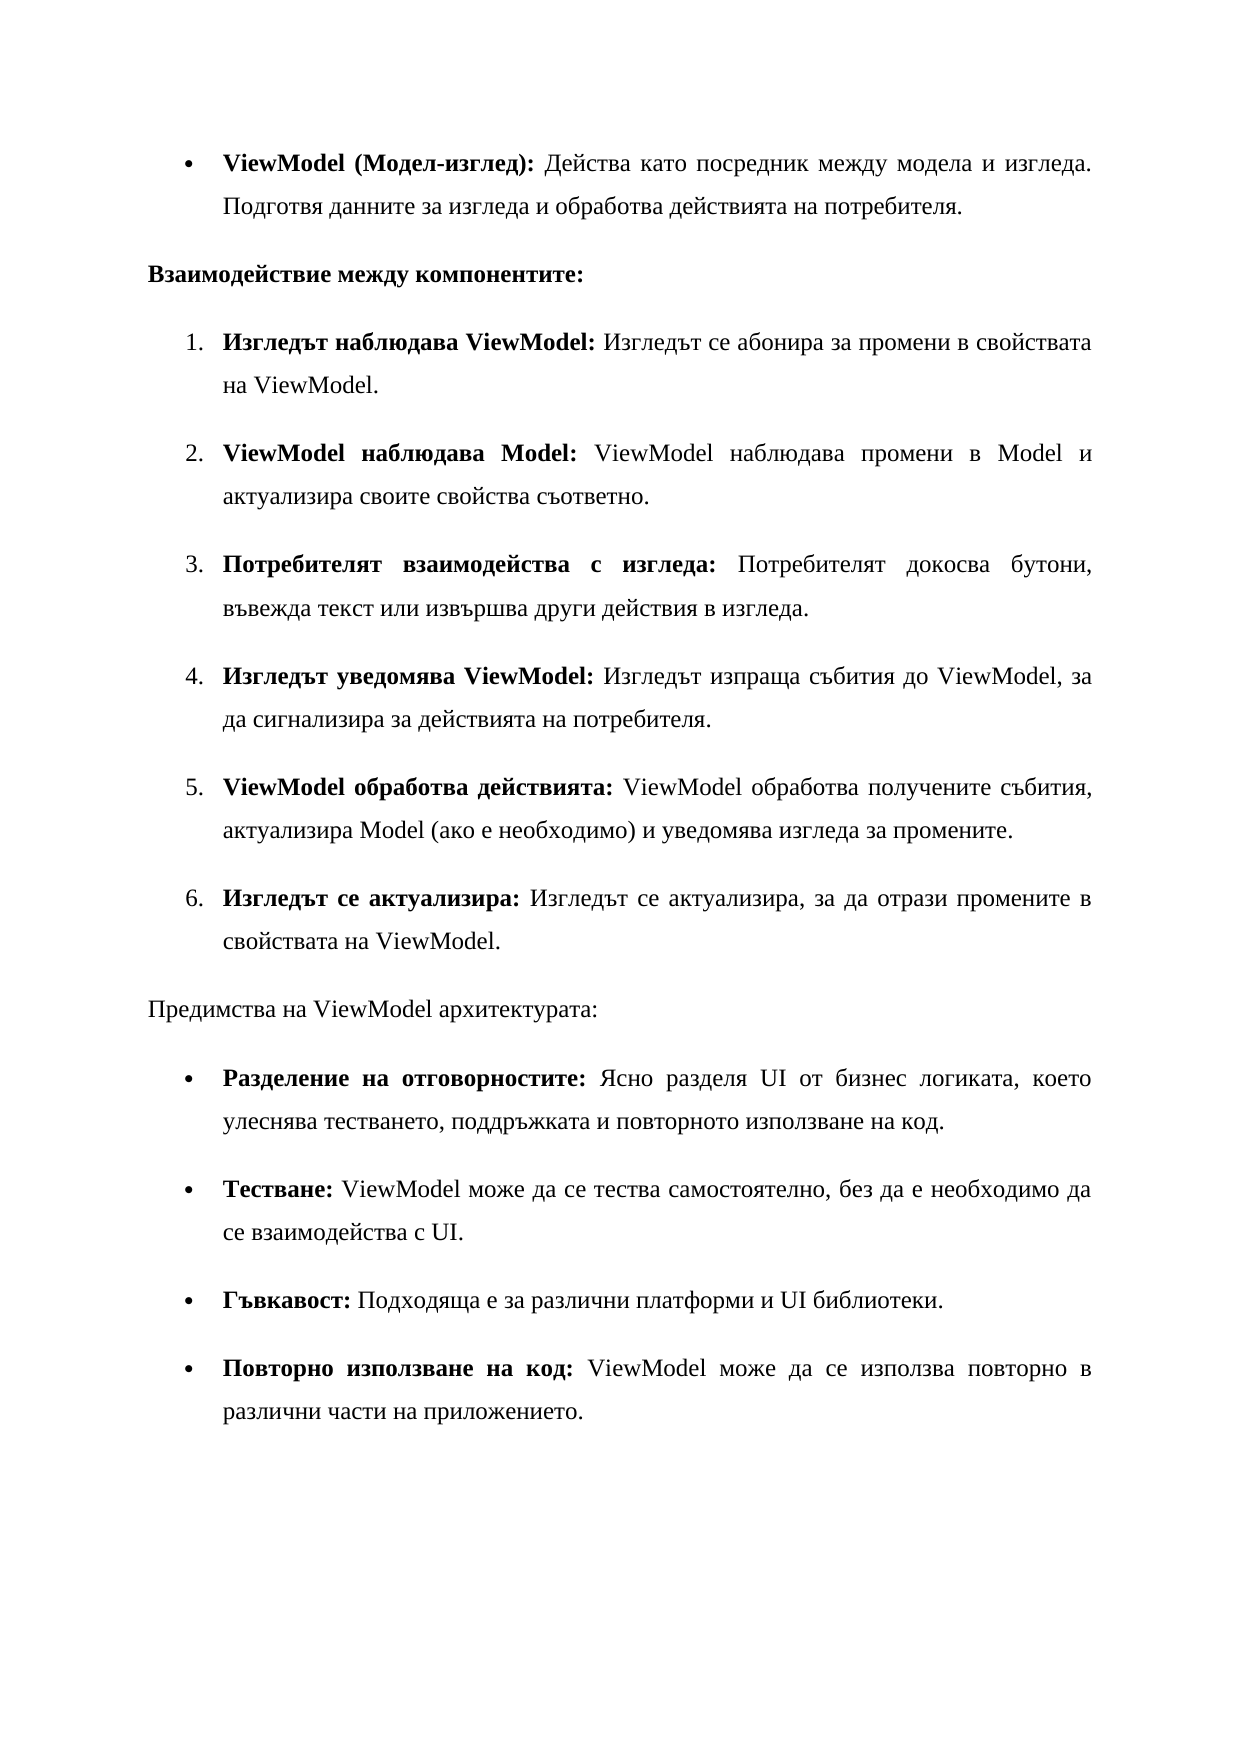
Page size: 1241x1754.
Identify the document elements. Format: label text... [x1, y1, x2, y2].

text Взаимодействие между компонентите: [148, 259, 1093, 288]
list Разделение на отговорностите: Ясно разделя UI от бизнес логиката, което улеснява тестването, поддръжката и повторното използване на код. [185, 1063, 1093, 1134]
text Предимства на ViewModel архитектурата: [148, 994, 1093, 1023]
list Изгледът наблюдава ViewModel: Изгледът се абонира за промени в свойствата на ViewModel. [185, 327, 1093, 399]
list Гъвкавост: Подходяща е за различни платформи и UI библиотеки. [185, 1285, 1093, 1314]
list Тестване: ViewModel може да се тества самостоятелно, без да е необходимо да се взаимодейства с UI. [185, 1174, 1093, 1246]
list Изгледът уведомява ViewModel: Изгледът изпраща събития до ViewModel, за да сигнализира за действията на потребителя. [185, 661, 1093, 733]
list Изгледът се актуализира: Изгледът се актуализира, за да отрази промените в свойствата на ViewModel. [185, 883, 1093, 955]
list ViewModel наблюдава Model: ViewModel наблюдава промени в Model и актуализира своите свойства съответно. [185, 438, 1093, 510]
list ViewModel (Модел-изглед): Действа като посредник между модела и изгледа. Подготвя данните за изгледа и обработва действията на потребителя. [185, 148, 1093, 219]
list Повторно използване на код: ViewModel може да се използва повторно в различни части на приложението. [185, 1353, 1093, 1425]
list Потребителят взаимодейства с изгледа: Потребителят докосва бутони, въвежда текст или извършва други действия в изгледа. [185, 549, 1093, 621]
list ViewModel обработва действията: ViewModel обработва получените събития, актуализира Model (ако е необходимо) и уведомява изгледа за промените. [185, 772, 1093, 844]
